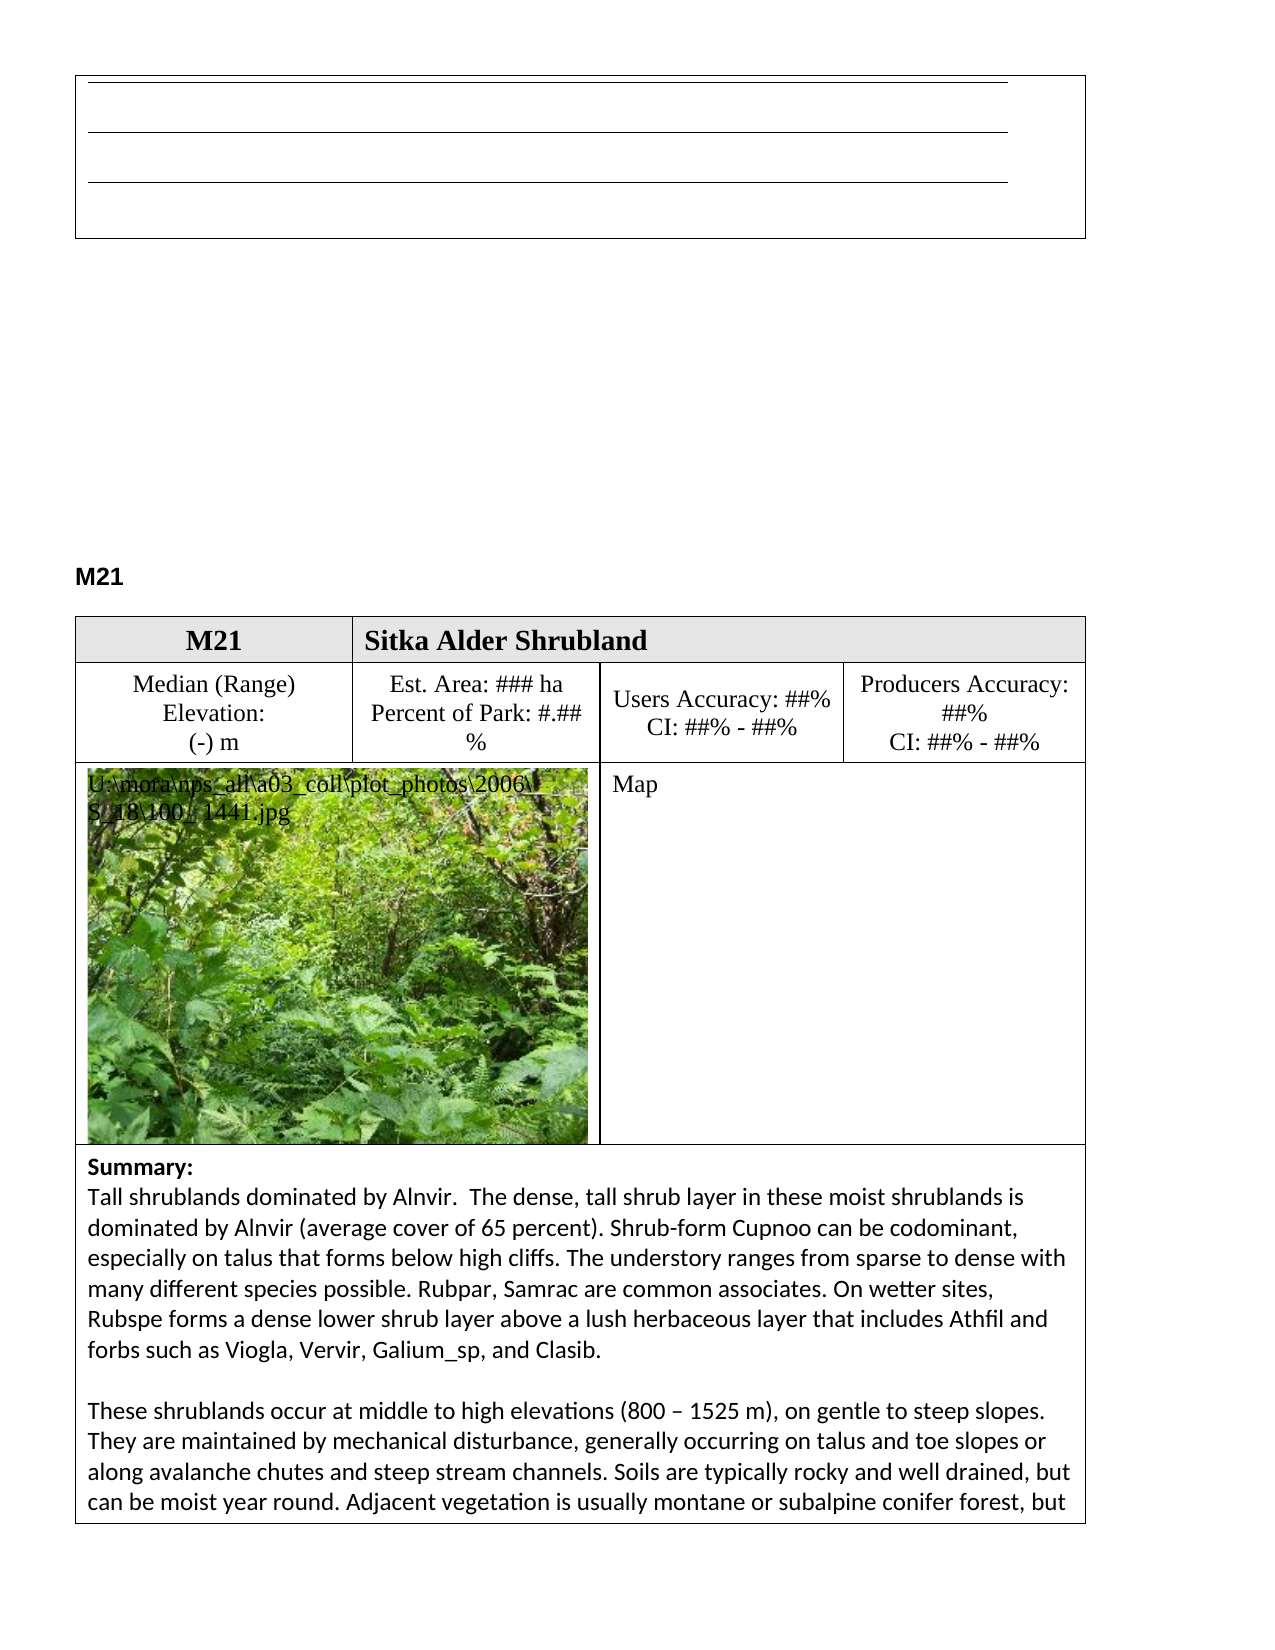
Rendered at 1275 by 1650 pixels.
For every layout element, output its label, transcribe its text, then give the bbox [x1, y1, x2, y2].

table_cell Median (Range) Elevation: (-) m [76, 663, 352, 762]
table_cell U:\mora\nps_all\a03_coll\plot_photos\2006\S_18\100_ 1441.jpg [76, 763, 599, 1143]
table_header Sitka Alder Shrubland [353, 617, 1085, 662]
table_cell Map [601, 763, 1085, 1143]
text M21 [75, 562, 1200, 591]
table_cell Users Accuracy: ##% CI: ##% - ##% [601, 663, 843, 762]
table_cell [76, 1145, 1085, 1523]
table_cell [76, 76, 1085, 238]
table_cell Est. Area: ### ha Percent of Park: #.##% [353, 663, 599, 762]
table_header M21 [76, 617, 352, 662]
table_cell Producers Accuracy: ##% CI: ##% - ##% [844, 663, 1085, 762]
